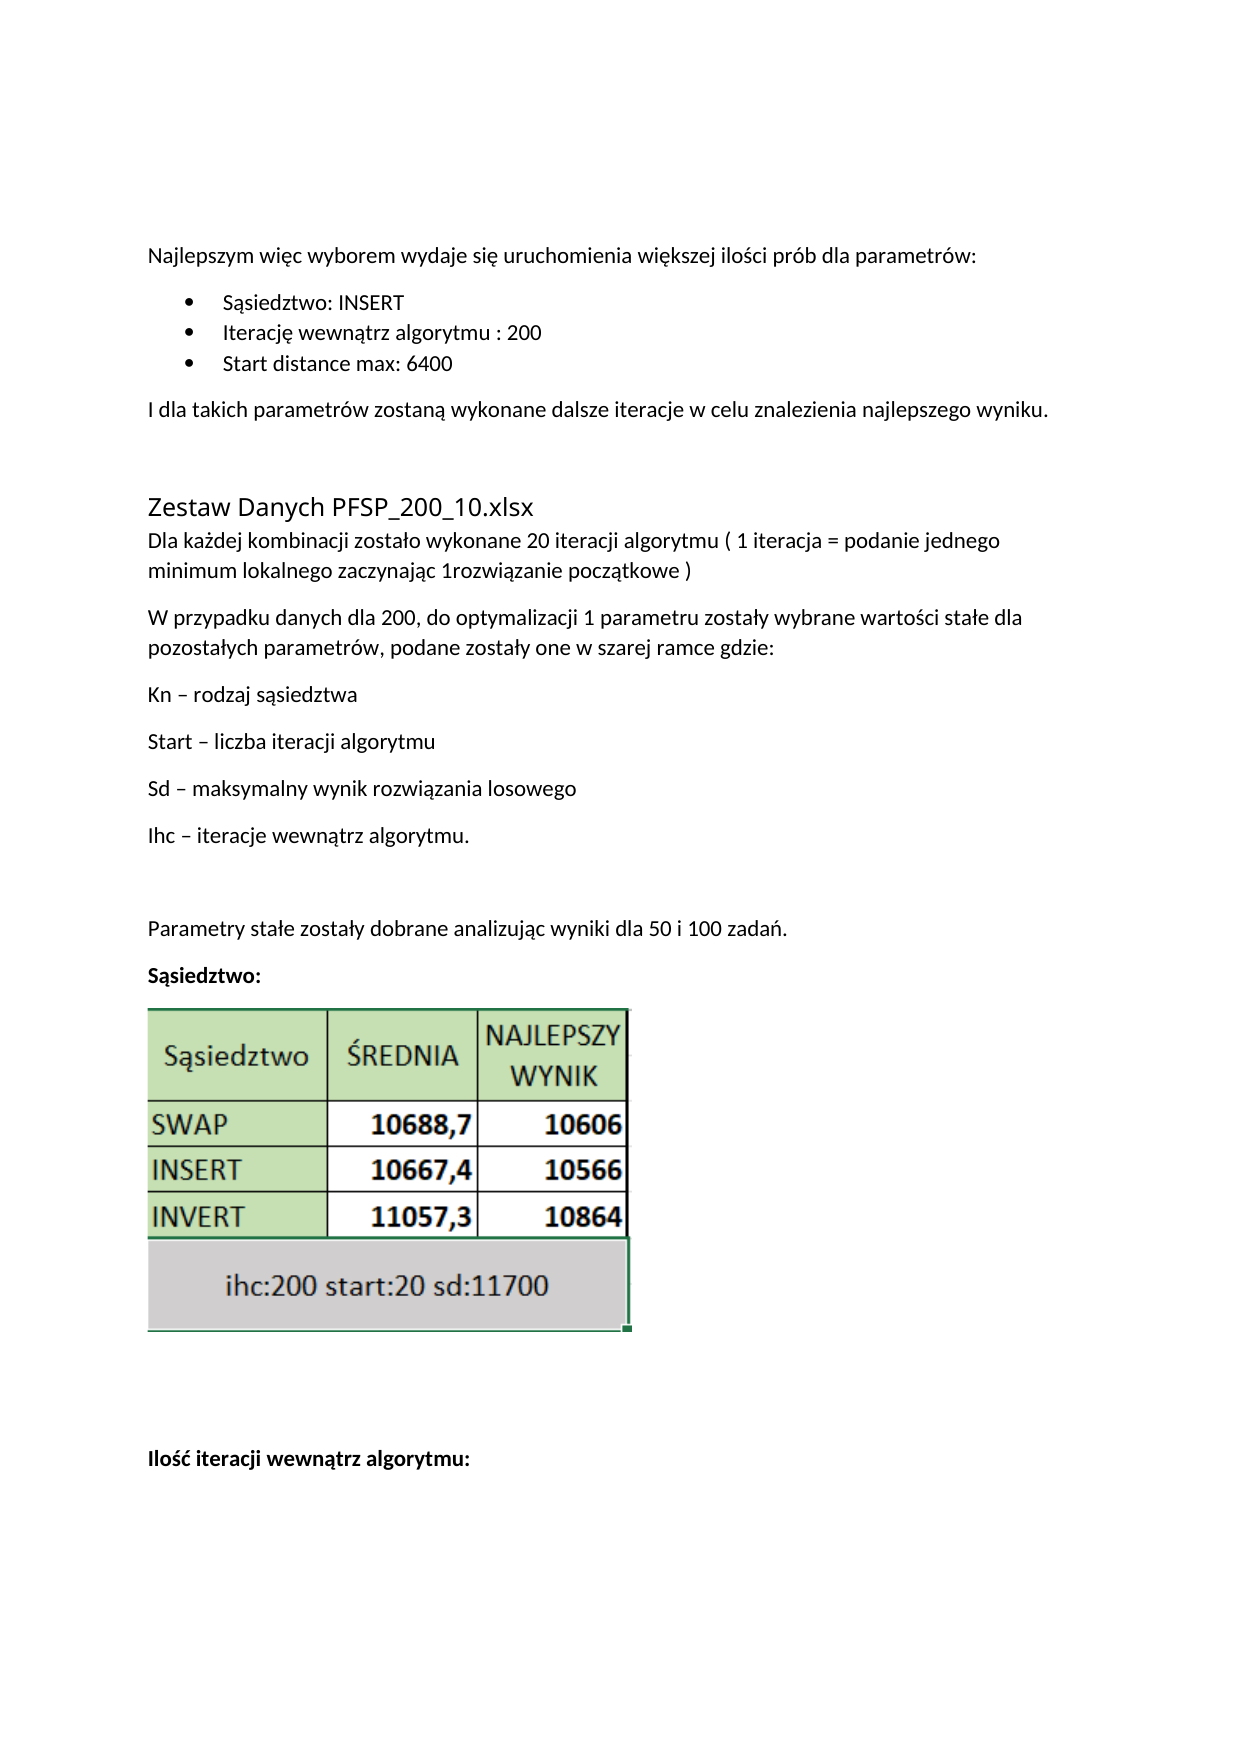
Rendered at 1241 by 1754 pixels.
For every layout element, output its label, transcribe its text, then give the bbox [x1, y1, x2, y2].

text Najlepszym więc wyborem wydaje się uruchomienia większej ilości prób dla parametrów: [148, 241, 1093, 269]
text Start – liczba iteracji algorytmu [148, 727, 1093, 755]
text Dla każdej kombinacji zostało wykonane 20 iteracji algorytmu ( 1 iteracja = podanie jednego minimum lokalnego zaczynając 1rozwiązanie początkowe ) [148, 526, 1093, 584]
text Kn – rodzaj sąsiedztwa [148, 680, 1093, 708]
text W przypadku danych dla 200, do optymalizacji 1 parametru zostały wybrane wartości stałe dla pozostałych parametrów, podane zostały one w szarej ramce gdzie: [148, 603, 1093, 661]
list Iterację wewnątrz algorytmu : 200 [185, 318, 1093, 346]
text Sd – maksymalny wynik rozwiązania losowego [148, 774, 1093, 802]
list Start distance max: 6400 [185, 349, 1093, 377]
subtitle Zestaw Danych PFSP_200_10.xlsx [148, 489, 1093, 523]
list Sąsiedztwo: INSERT [185, 288, 1093, 316]
picture [147, 1008, 632, 1332]
text Parametry stałe zostały dobrane analizując wyniki dla 50 i 100 zadań. [148, 914, 1093, 943]
text Ilość iteracji wewnątrz algorytmu: [148, 1444, 1093, 1472]
text I dla takich parametrów zostaną wykonane dalsze iteracje w celu znalezienia najlepszego wyniku. [148, 396, 1093, 423]
text Ihc – iteracje wewnątrz algorytmu. [148, 821, 1093, 849]
text Sąsiedztwo: [148, 961, 1093, 989]
